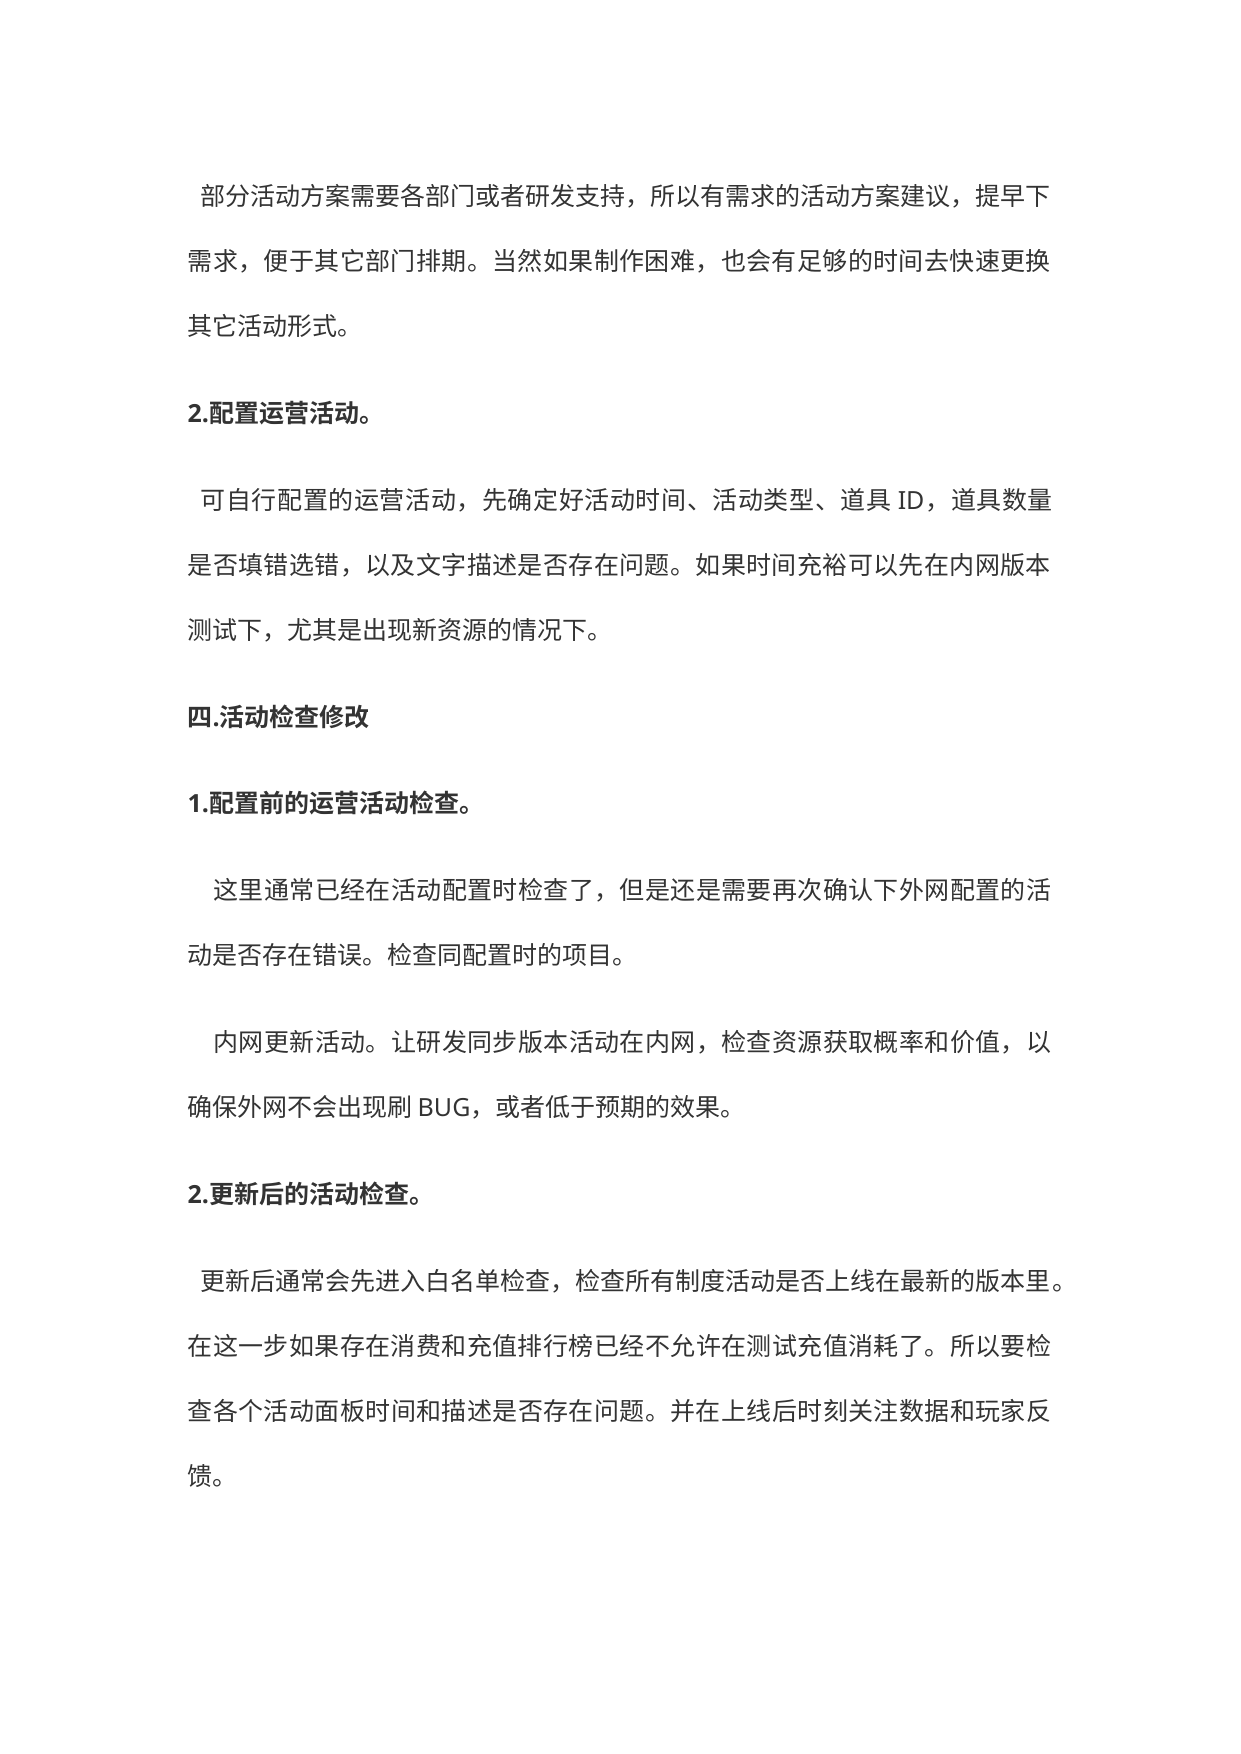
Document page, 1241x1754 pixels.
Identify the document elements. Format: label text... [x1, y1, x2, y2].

text 内网更新活动。让研发同步版本活动在内网，检查资源获取概率和价值，以确保外网不会出现刷BUG，或者低于预期的效果。 [187, 1008, 1053, 1138]
text 可自行配置的运营活动，先确定好活动时间、活动类型、道具ID，道具数量是否填错选错，以及文字描述是否存在问题。如果时间充裕可以先在内网版本测试下，尤其是出现新资源的情况下。 [187, 466, 1053, 661]
text 1.配置前的运营活动检查。 [187, 769, 1053, 834]
text 更新后通常会先进入白名单检查，检查所有制度活动是否上线在最新的版本里。在这一步如果存在消费和充值排行榜已经不允许在测试充值消耗了。所以要检查各个活动面板时间和描述是否存在问题。并在上线后时刻关注数据和玩家反馈。 [187, 1247, 1053, 1507]
text 2.更新后的活动检查。 [187, 1160, 1053, 1225]
text 四.活动检查修改 [187, 683, 1053, 748]
text 这里通常已经在活动配置时检查了，但是还是需要再次确认下外网配置的活动是否存在错误。检查同配置时的项目。 [187, 856, 1053, 986]
text 2.配置运营活动。 [187, 379, 1053, 444]
text 部分活动方案需要各部门或者研发支持，所以有需求的活动方案建议，提早下需求，便于其它部门排期。当然如果制作困难，也会有足够的时间去快速更换其它活动形式。 [187, 162, 1053, 357]
